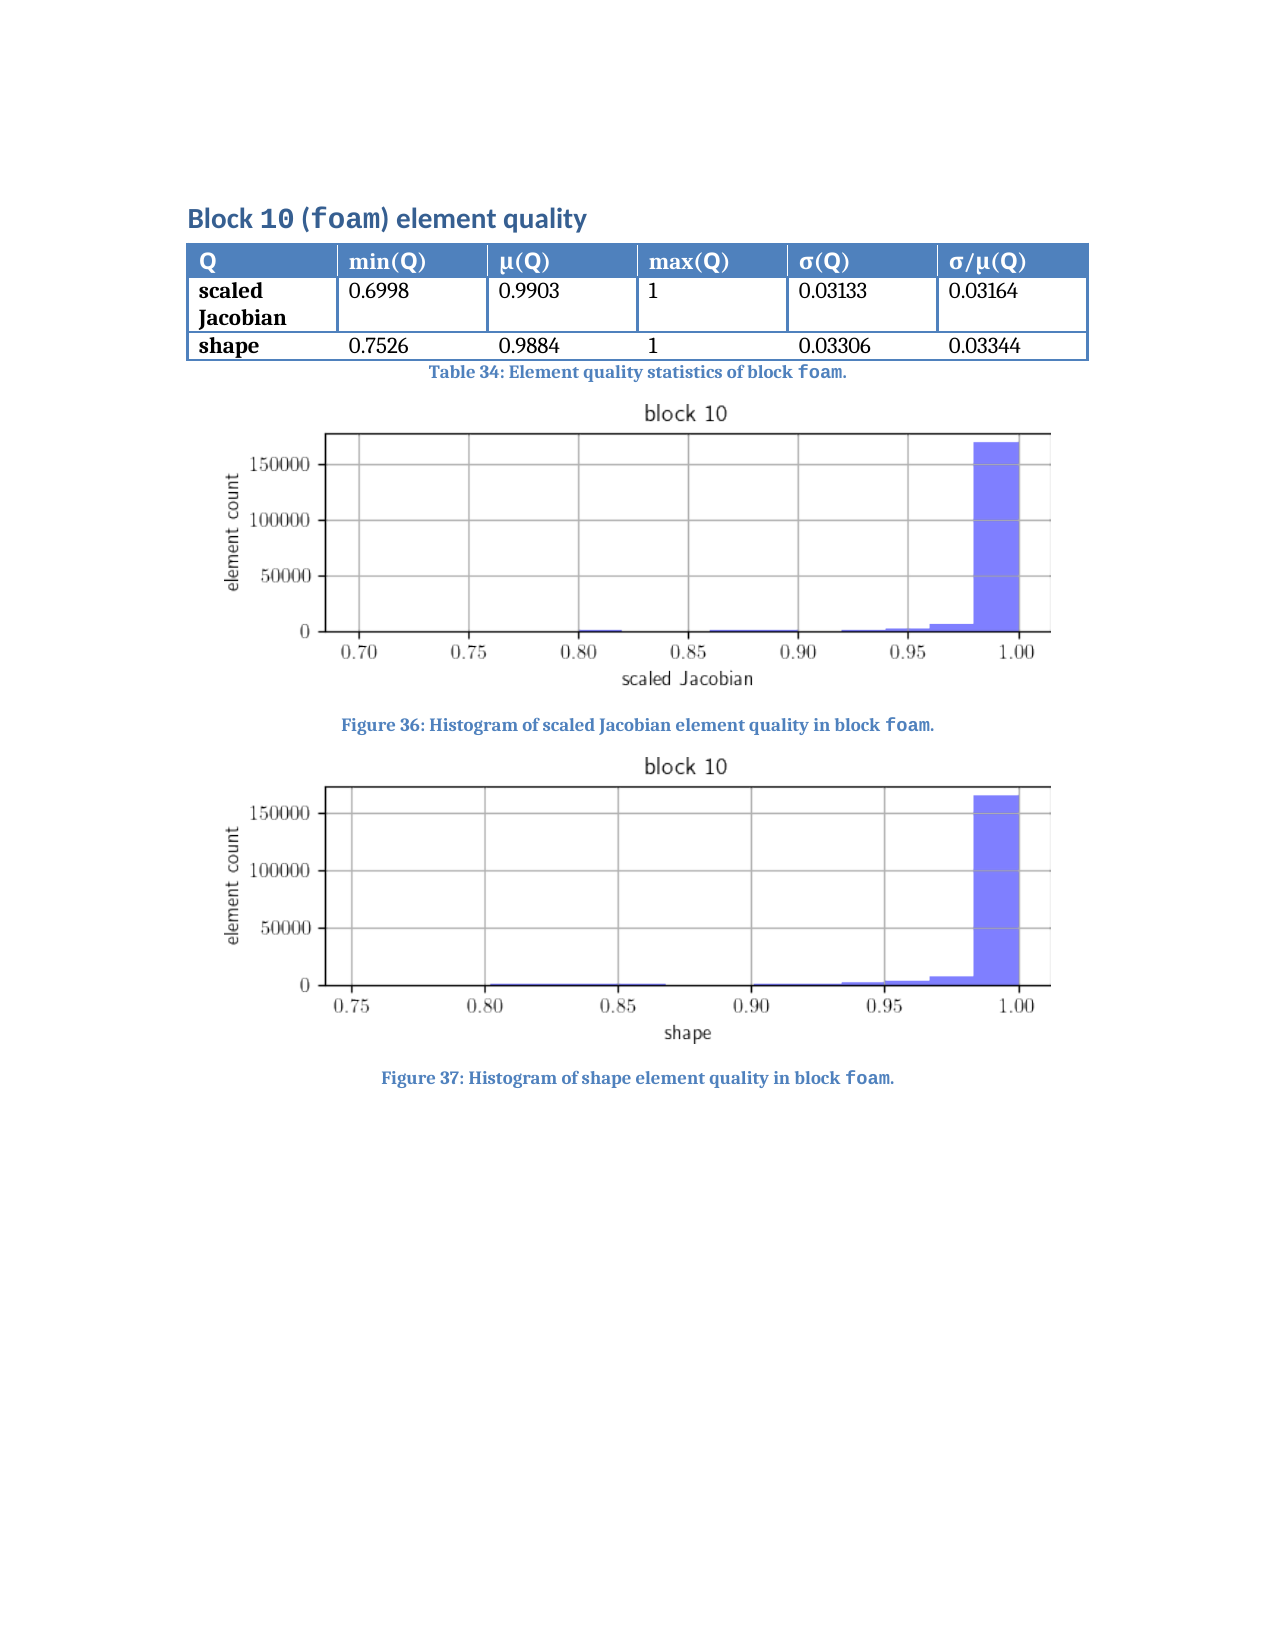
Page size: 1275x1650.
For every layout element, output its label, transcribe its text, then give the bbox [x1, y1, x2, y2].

table_cell 0.9903 [489, 278, 636, 331]
table_cell 0.9884 [488, 333, 637, 359]
table_cell 1 [638, 333, 787, 359]
table_cell 0.03306 [788, 333, 937, 359]
table_cell 0.03133 [789, 278, 936, 331]
text Table : Element quality statistics of block foam. [187, 361, 1087, 384]
table_header max(Q) [638, 245, 787, 276]
picture [224, 404, 1051, 690]
table_cell 0.7526 [338, 333, 487, 359]
text Figure : Histogram of shape element quality in block foam. [187, 1068, 1087, 1090]
table_cell 0.03344 [938, 333, 1086, 359]
table_header σ/μ(Q) [938, 245, 1086, 276]
table_header Q [189, 245, 337, 276]
table_cell scaled Jacobian [189, 278, 336, 331]
table_header μ(Q) [488, 245, 637, 276]
table_cell shape [189, 333, 337, 359]
picture [224, 757, 1051, 1044]
table_cell 0.6998 [339, 278, 486, 331]
table_cell 1 [639, 278, 786, 331]
table_header σ(Q) [788, 245, 937, 276]
table_cell 0.03164 [939, 278, 1086, 331]
text Figure : Histogram of scaled Jacobian element quality in block foam. [187, 714, 1087, 737]
table_header min(Q) [338, 245, 487, 276]
subtitle Block 10 (foam) element quality [187, 200, 1087, 237]
